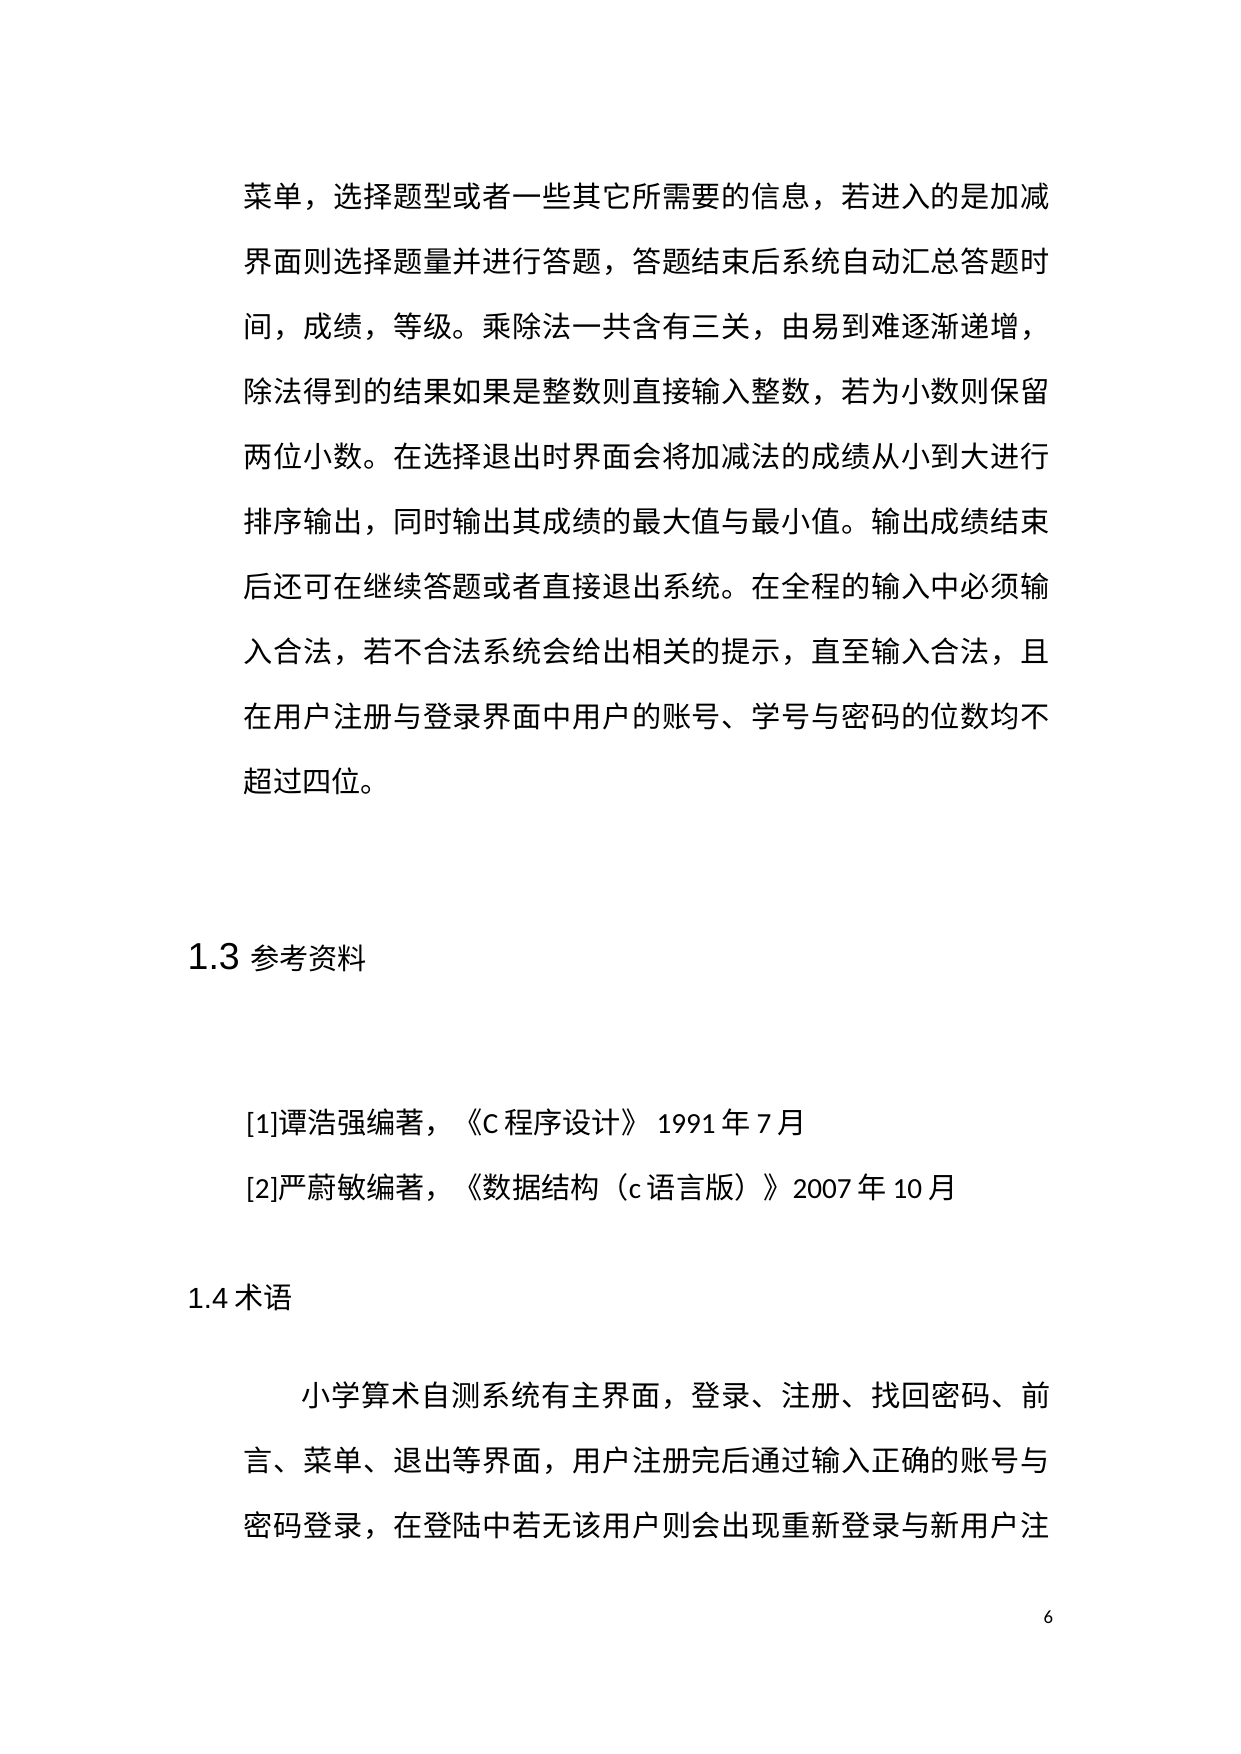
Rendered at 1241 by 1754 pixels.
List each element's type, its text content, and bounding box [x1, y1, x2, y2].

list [244, 162, 1053, 812]
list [244, 1361, 1053, 1556]
subtitle 1.4术语 [187, 1263, 1053, 1328]
subtitle 1.3 参考资料 [187, 923, 1053, 988]
text [1]谭浩强编著，《C程序设计》 1991年7月 [187, 1088, 1053, 1153]
text [2]严蔚敏编著，《数据结构（c语言版）》2007年10月 [187, 1153, 1053, 1218]
